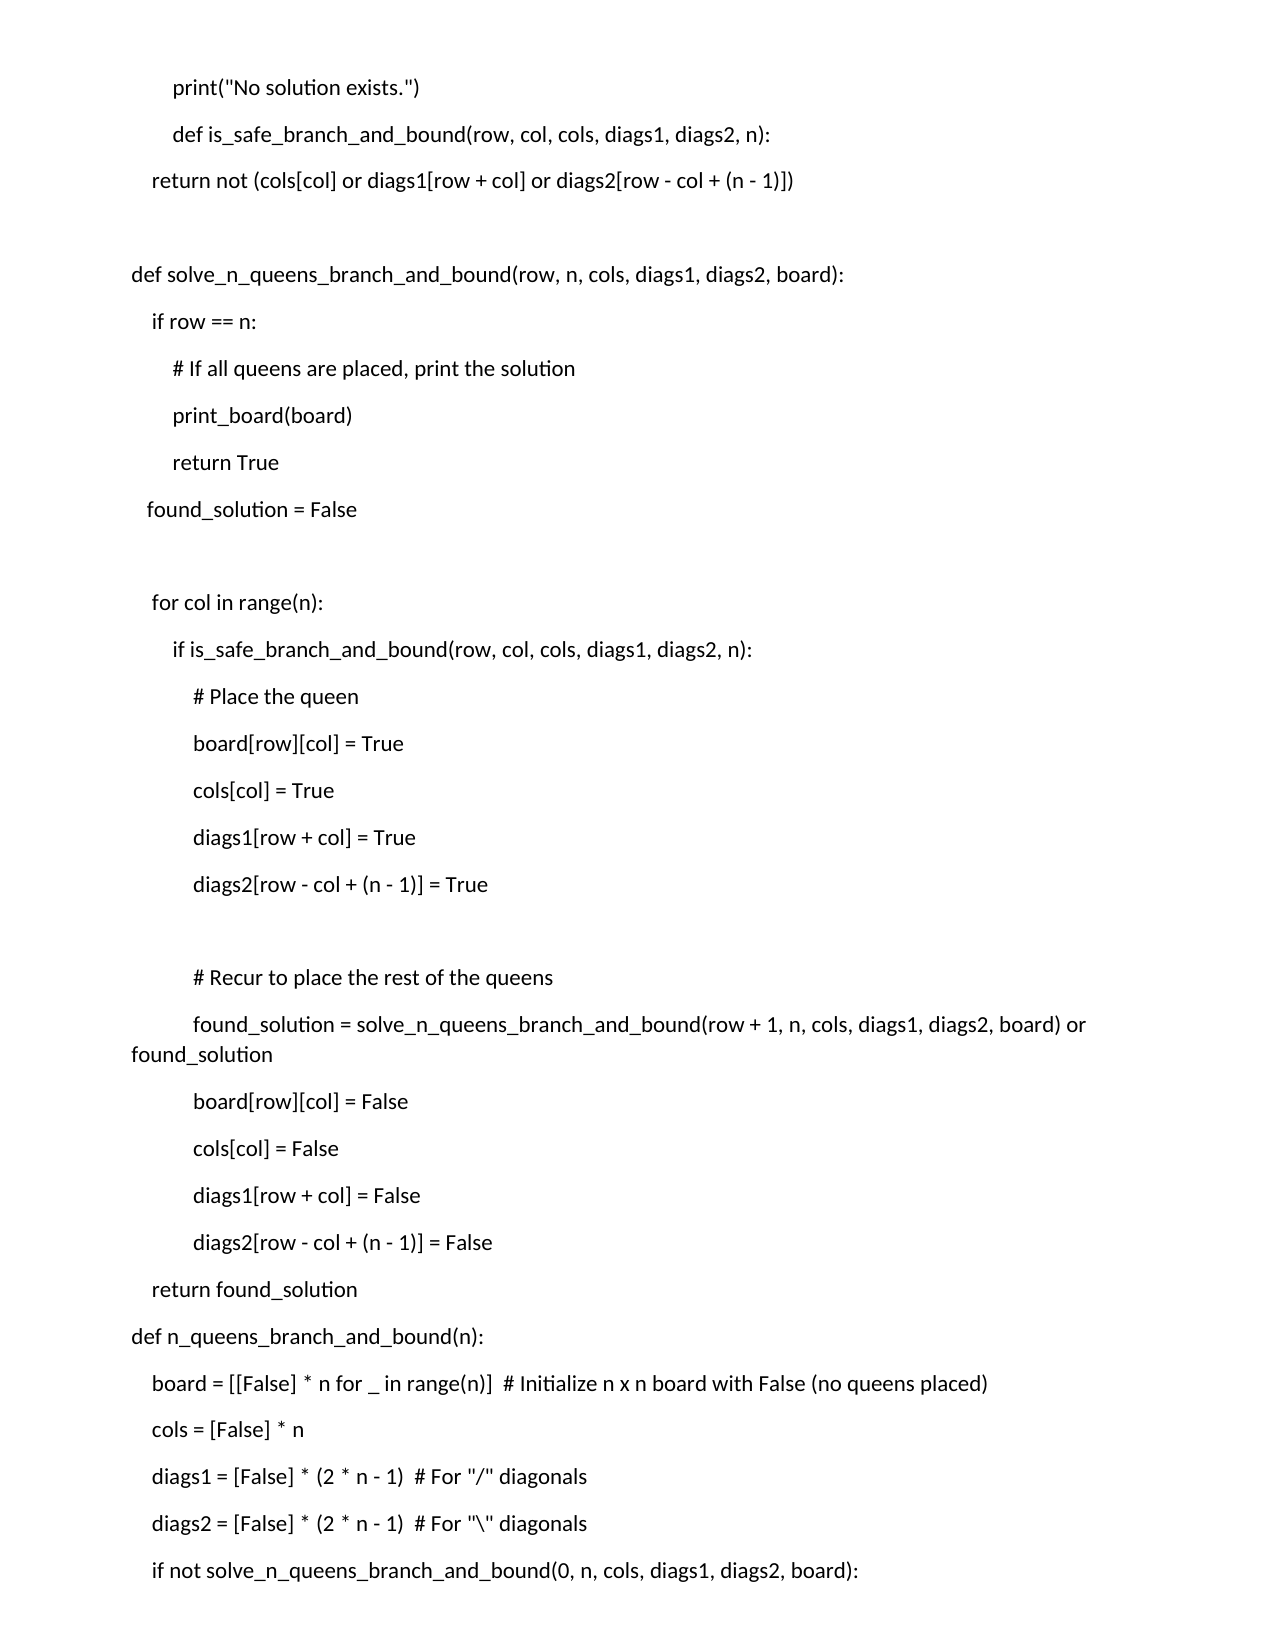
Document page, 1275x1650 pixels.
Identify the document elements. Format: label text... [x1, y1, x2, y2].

text # Place the queen [131, 682, 1175, 710]
text cols[col] = False [131, 1134, 1175, 1162]
text cols[col] = True [131, 776, 1175, 804]
text diags2[row - col + (n - 1)] = True [131, 870, 1175, 898]
text diags1[row + col] = True [131, 823, 1175, 851]
text diags2 = [False] * (2 * n - 1) # For "\" diagonals [131, 1509, 1175, 1537]
text def is_safe_branch_and_bound(row, col, cols, diags1, diags2, n): [131, 120, 1175, 148]
text board[row][col] = False [131, 1087, 1175, 1116]
text def solve_n_queens_branch_and_bound(row, n, cols, diags1, diags2, board): [131, 260, 1175, 288]
text # If all queens are placed, print the solution [131, 354, 1175, 382]
text return True [131, 448, 1175, 476]
text # Recur to place the rest of the queens [131, 963, 1175, 992]
text diags2[row - col + (n - 1)] = False [131, 1228, 1175, 1256]
text if not solve_n_queens_branch_and_bound(0, n, cols, diags1, diags2, board): [131, 1556, 1175, 1584]
text board[row][col] = True [131, 729, 1175, 757]
text found_solution = False [131, 495, 1175, 523]
text print("No solution exists.") [131, 73, 1175, 101]
text print_board(board) [131, 401, 1175, 429]
text cols = [False] * n [131, 1416, 1175, 1444]
text if is_safe_branch_and_bound(row, col, cols, diags1, diags2, n): [131, 635, 1175, 663]
text for col in range(n): [131, 588, 1175, 617]
text if row == n: [131, 307, 1175, 335]
text found_solution = solve_n_queens_branch_and_bound(row + 1, n, cols, diags1, diags2, board) or found_solution [131, 1010, 1175, 1069]
text return found_solution [131, 1275, 1175, 1303]
text diags1 = [False] * (2 * n - 1) # For "/" diagonals [131, 1462, 1175, 1491]
text diags1[row + col] = False [131, 1181, 1175, 1209]
text return not (cols[col] or diags1[row + col] or diags2[row - col + (n - 1)]) [131, 167, 1175, 195]
text board = [[False] * n for _ in range(n)] # Initialize n x n board with False (no queens placed) [131, 1369, 1175, 1397]
text def n_queens_branch_and_bound(n): [131, 1322, 1175, 1350]
